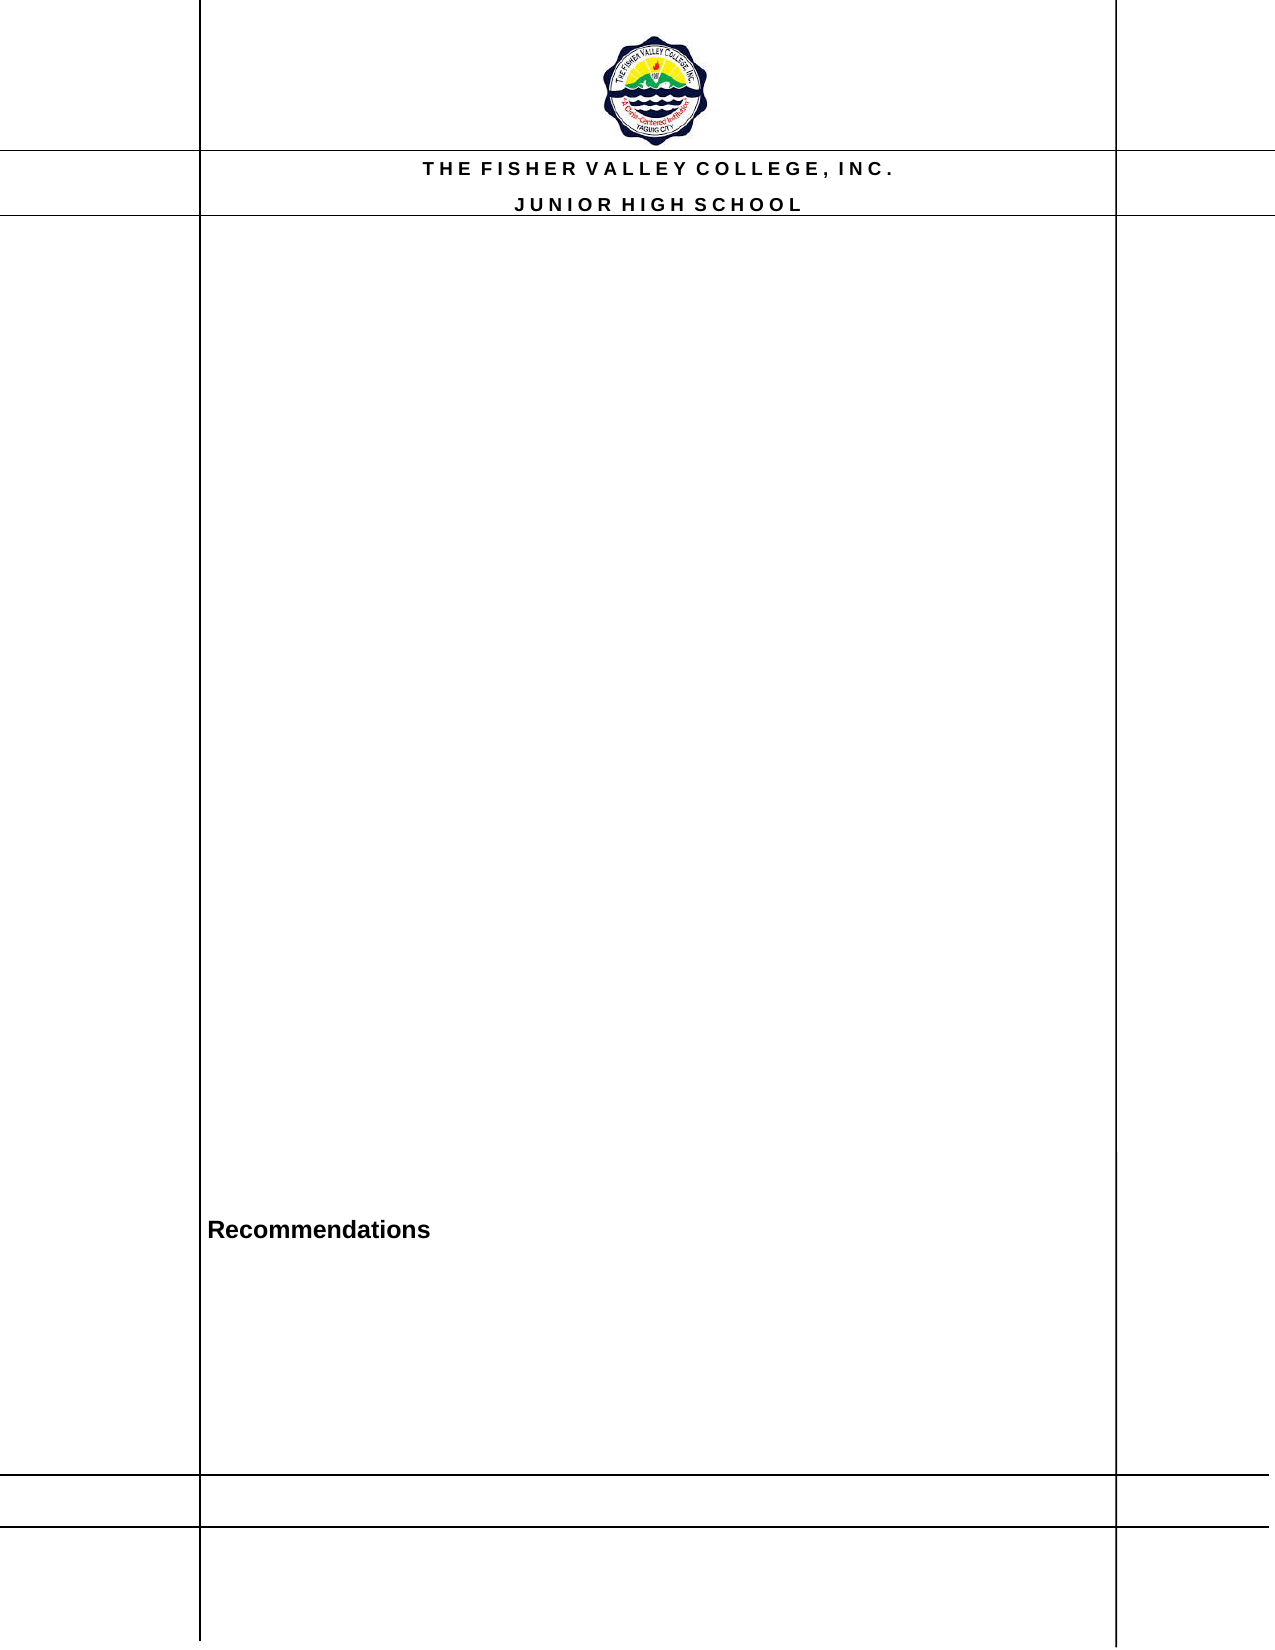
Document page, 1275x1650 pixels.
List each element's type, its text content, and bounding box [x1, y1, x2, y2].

text Recommendations [207, 1215, 1107, 1244]
picture [601, 34, 708, 147]
